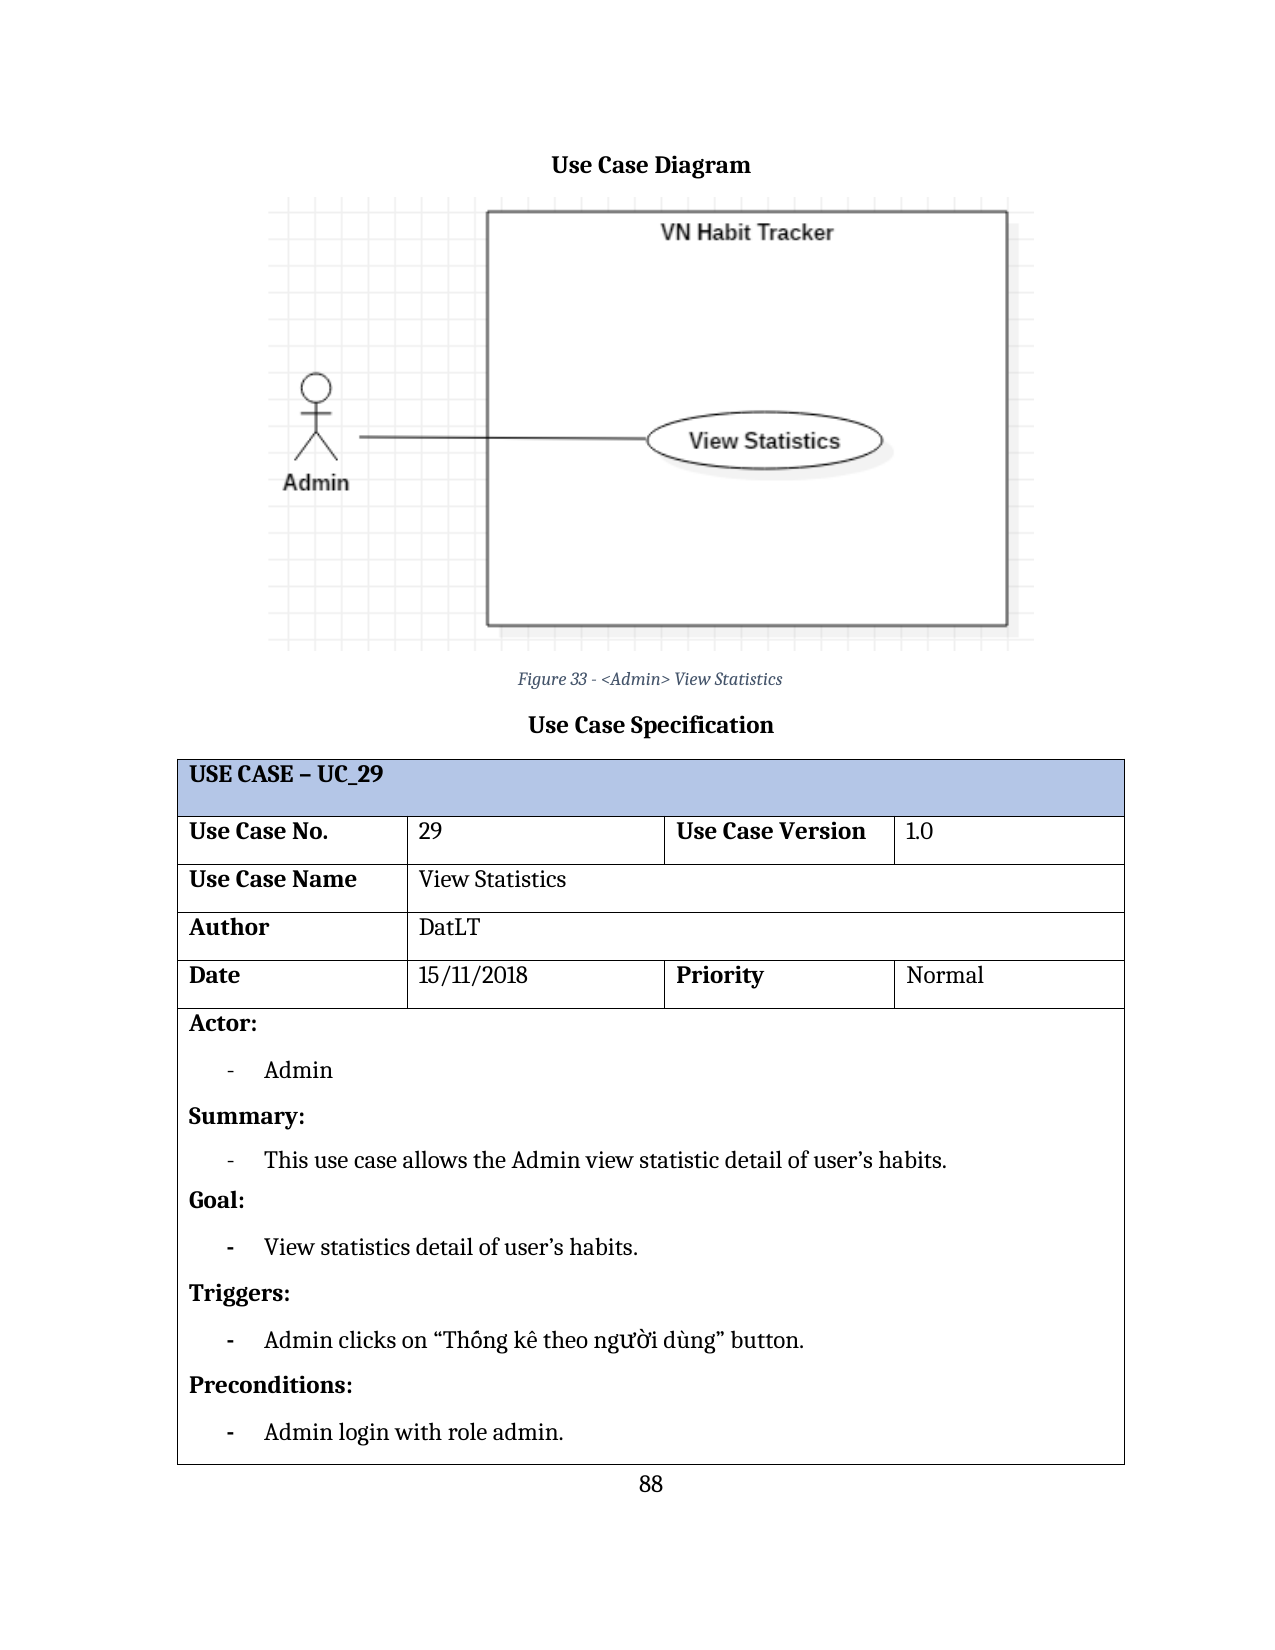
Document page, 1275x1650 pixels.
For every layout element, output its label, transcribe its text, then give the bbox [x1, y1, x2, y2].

table_cell Use Case Name [178, 865, 407, 912]
table_cell Date [178, 961, 407, 1008]
text Figure 33 - <Admin> View Statistics [177, 669, 1125, 691]
text Use Case Diagram [177, 151, 1125, 179]
table_cell Normal [895, 961, 1124, 1008]
table_cell Use Case Version [665, 817, 894, 864]
list Use Case Specification [177, 711, 1125, 740]
table_cell Author [178, 913, 407, 960]
picture [268, 197, 1034, 651]
table_cell DatLT [408, 913, 1124, 960]
table_cell 29 [408, 817, 664, 864]
table_cell View Statistics [408, 865, 1124, 912]
table_cell 1.0 [895, 817, 1124, 864]
table_cell Priority [665, 961, 894, 1008]
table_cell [178, 1009, 1124, 1464]
table_cell Use Case No. [178, 817, 407, 864]
table_header USE CASE – UC_29 [178, 760, 1124, 816]
table_cell 15/11/2018 [408, 961, 664, 1008]
